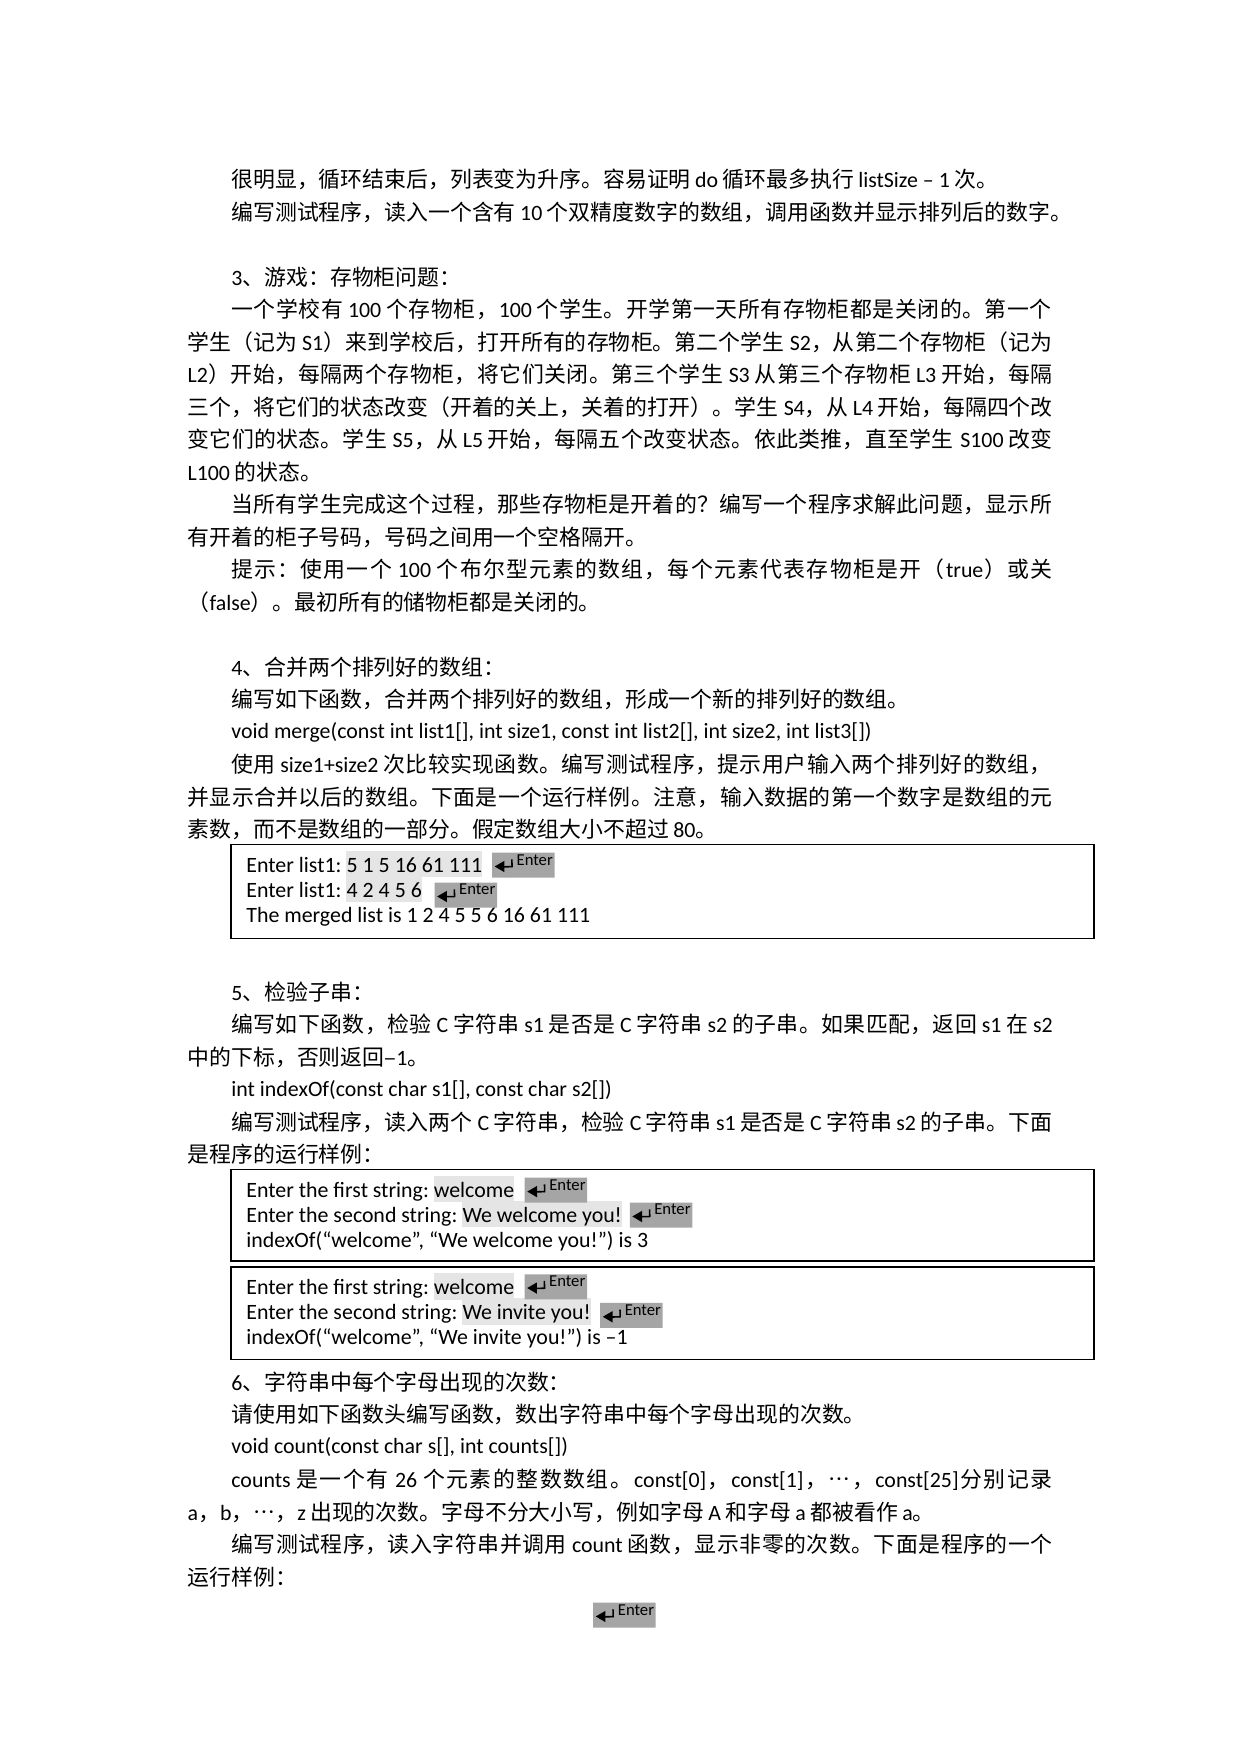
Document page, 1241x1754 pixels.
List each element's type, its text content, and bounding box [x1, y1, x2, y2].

text 5、检验子串： [187, 974, 1053, 1007]
text 使用size1+size2次比较实现函数。编写测试程序，提示用户输入两个排列好的数组，并显示合并以后的数组。下面是一个运行样例。注意，输入数据的第一个数字是数组的元素数，而不是数组的一部分。假定数组大小不超过80。 [187, 747, 1053, 844]
text 4、合并两个排列好的数组： [187, 649, 1053, 682]
text 很明显，循环结束后，列表变为升序。容易证明do循环最多执行listSize – 1次。 [187, 162, 1053, 194]
text counts是一个有26个元素的整数数组。const[0]，const[1]，…，const[25]分别记录a，b，…，z出现的次数。字母不分大小写，例如字母A和字母a都被看作a。 [187, 1462, 1053, 1527]
text 提示：使用一个100个布尔型元素的数组，每个元素代表存物柜是开（true）或关（false）。最初所有的储物柜都是关闭的。 [187, 552, 1053, 617]
text 请使用如下函数头编写函数，数出字符串中每个字母出现的次数。 [187, 1397, 1053, 1429]
text void count(const char s[], int counts[]) [187, 1429, 1053, 1462]
text 3、游戏：存物柜问题： [187, 259, 1053, 292]
text 6、字符串中每个字母出现的次数： [187, 1364, 1053, 1397]
text 当所有学生完成这个过程，那些存物柜是开着的？编写一个程序求解此问题，显示所有开着的柜子号码，号码之间用一个空格隔开。 [187, 487, 1053, 552]
text 编写如下函数，检验C字符串s1是否是C字符串s2的子串。如果匹配，返回s1在s2中的下标，否则返回–1。 [187, 1007, 1053, 1072]
text 编写测试程序，读入两个C字符串，检验C字符串s1是否是C字符串s2的子串。下面是程序的运行样例： [187, 1104, 1053, 1169]
text 编写测试程序，读入一个含有10个双精度数字的数组，调用函数并显示排列后的数字。 [187, 194, 1053, 227]
text 一个学校有100个存物柜，100个学生。开学第一天所有存物柜都是关闭的。第一个学生（记为S1）来到学校后，打开所有的存物柜。第二个学生S2，从第二个存物柜（记为L2）开始，每隔两个存物柜，将它们关闭。第三个学生S3从第三个存物柜L3开始，每隔三个，将它们的状态改变（开着的关上，关着的打开）。学生S4，从L4开始，每隔四个改变它们的状态。学生S5，从L5开始，每隔五个改变状态。依此类推，直至学生S100改变L100的状态。 [187, 292, 1053, 487]
text void merge(const int list1[], int size1, const int list2[], int size2, int list3[]) [187, 714, 1053, 747]
text 编写如下函数，合并两个排列好的数组，形成一个新的排列好的数组。 [187, 682, 1053, 714]
text 编写测试程序，读入字符串并调用count函数，显示非零的次数。下面是程序的一个运行样例： [187, 1527, 1053, 1592]
text int indexOf(const char s1[], const char s2[]) [187, 1072, 1053, 1104]
